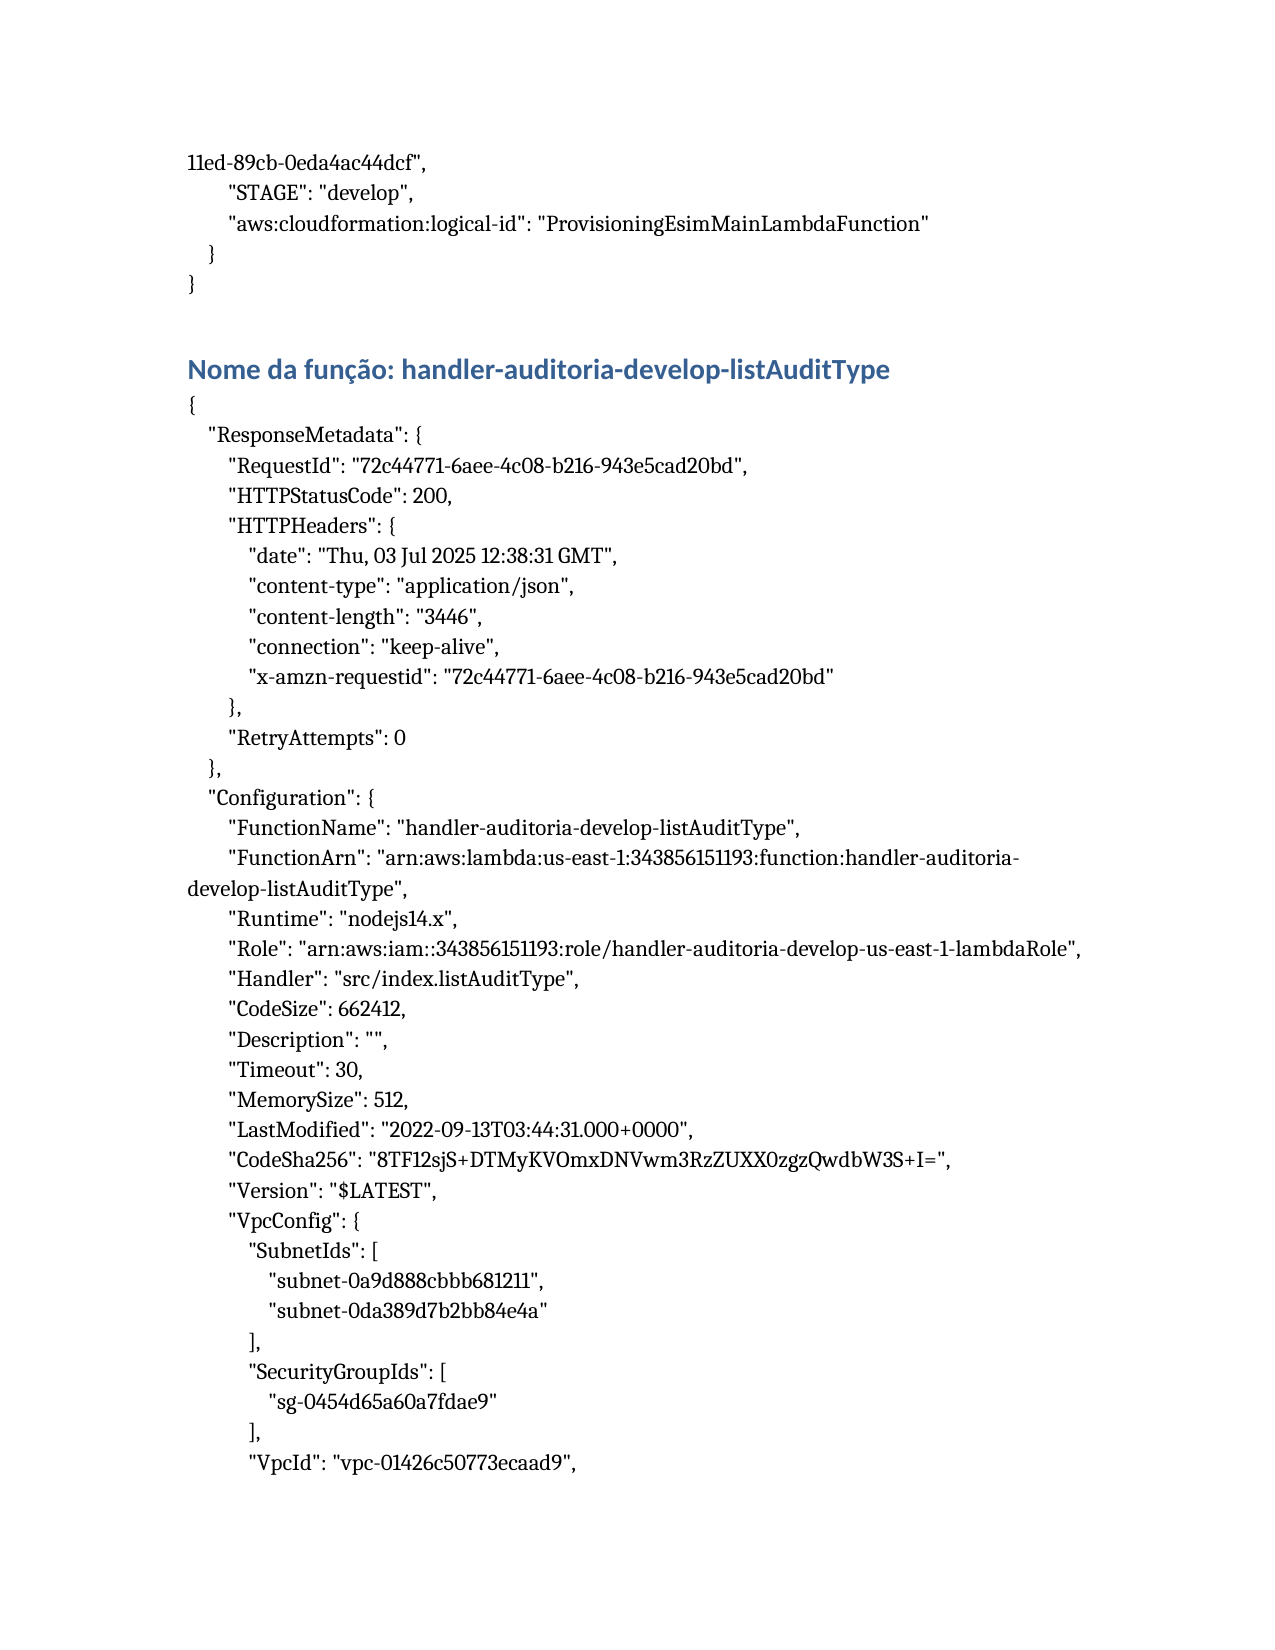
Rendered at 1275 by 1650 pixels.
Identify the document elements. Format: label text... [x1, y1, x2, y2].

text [187, 392, 1087, 1476]
subtitle Nome da função: handler-auditoria-develop-listAuditType [187, 351, 1087, 387]
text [187, 150, 1087, 297]
